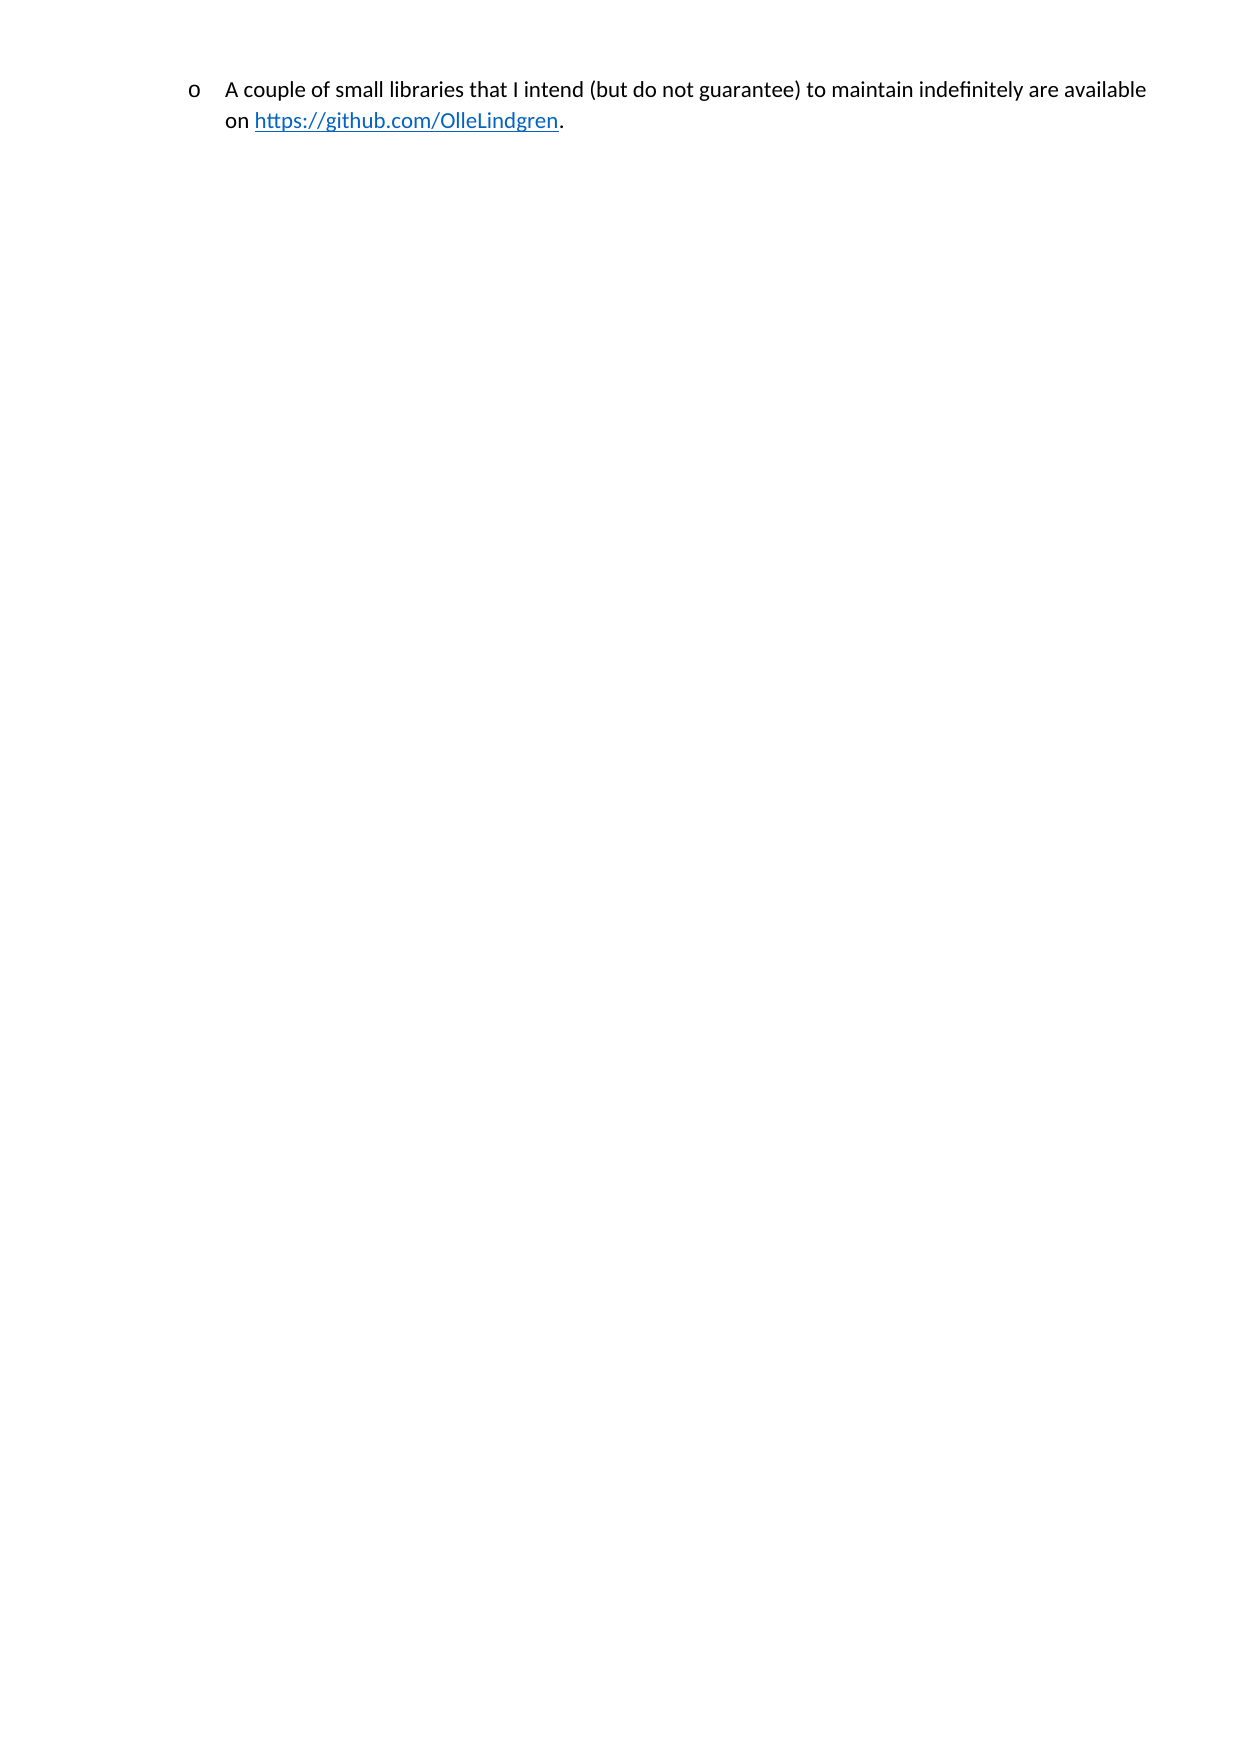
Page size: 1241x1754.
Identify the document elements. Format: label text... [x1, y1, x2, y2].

list A couple of small libraries that I intend (but do not guarantee) to maintain indefinitely are available on https://github.com/OlleLindgren. [187, 75, 1165, 134]
